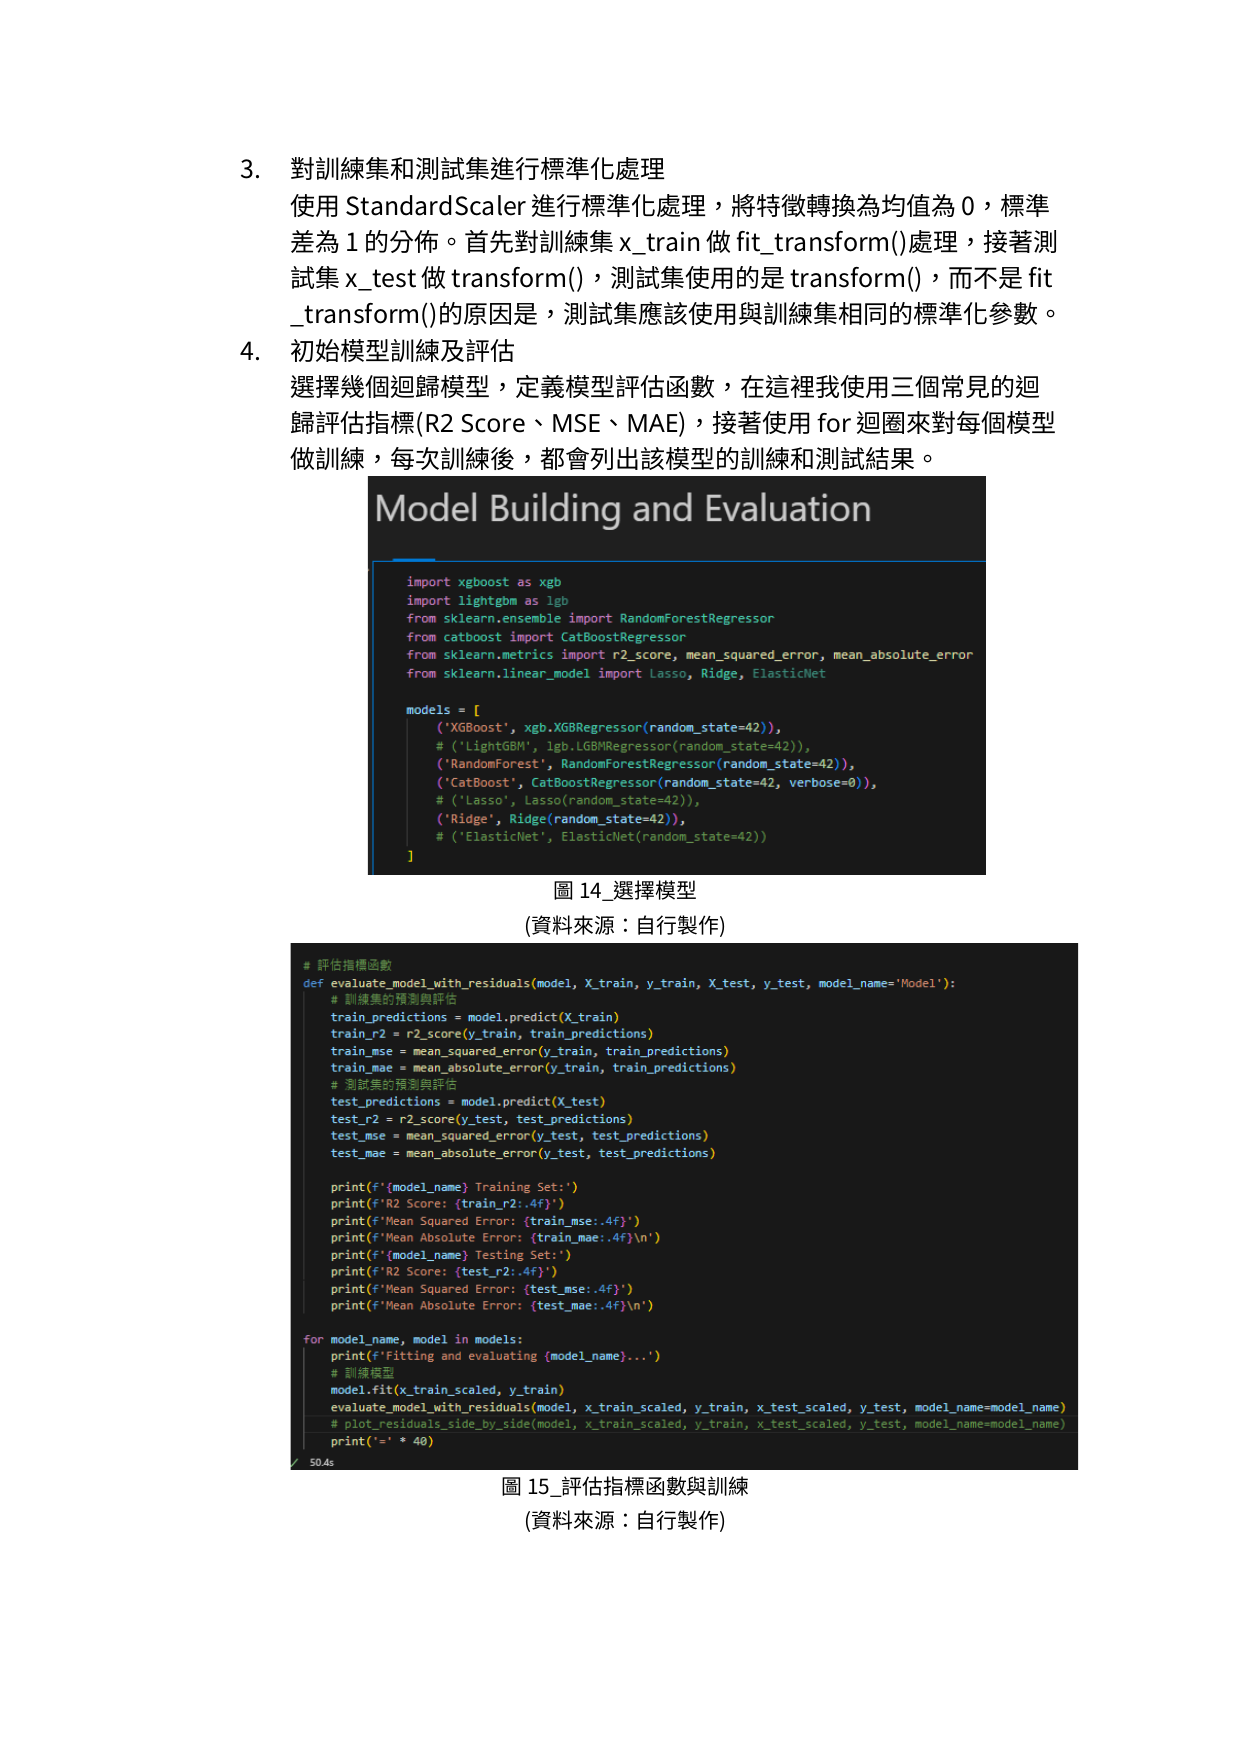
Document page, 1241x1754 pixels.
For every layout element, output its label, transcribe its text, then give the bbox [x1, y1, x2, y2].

text 圖 15_評估指標函數與訓練 [187, 1470, 1063, 1500]
list 對訓練集和測試集進行標準化處理 [241, 150, 1063, 186]
list 選擇幾個迴歸模型，定義模型評估函數，在這裡我使用三個常見的迴歸評估指標(R2 Score、MSE、MAE)，接著使用for迴圈來對每個模型做訓練，每次訓練後，都會列出該模型的訓練和測試結果。 [291, 367, 1063, 476]
text (資料來源：自行製作) [187, 1505, 1063, 1535]
text (資料來源：自行製作) [187, 909, 1063, 939]
list 初始模型訓練及評估 [241, 331, 1063, 367]
picture [367, 476, 986, 875]
list 使用StandardScaler進行標準化處理，將特徵轉換為均值為0，標準差為1的分佈。首先對訓練集x_train做fit_transform()處理，接著測試集x_test做transform()，測試集使用的是transform()，而不是fit_transform()的原因是，測試集應該使用與訓練集相同的標準化參數。 [291, 186, 1063, 331]
text 圖 14_選擇模型 [187, 874, 1063, 905]
picture [290, 943, 1079, 1470]
